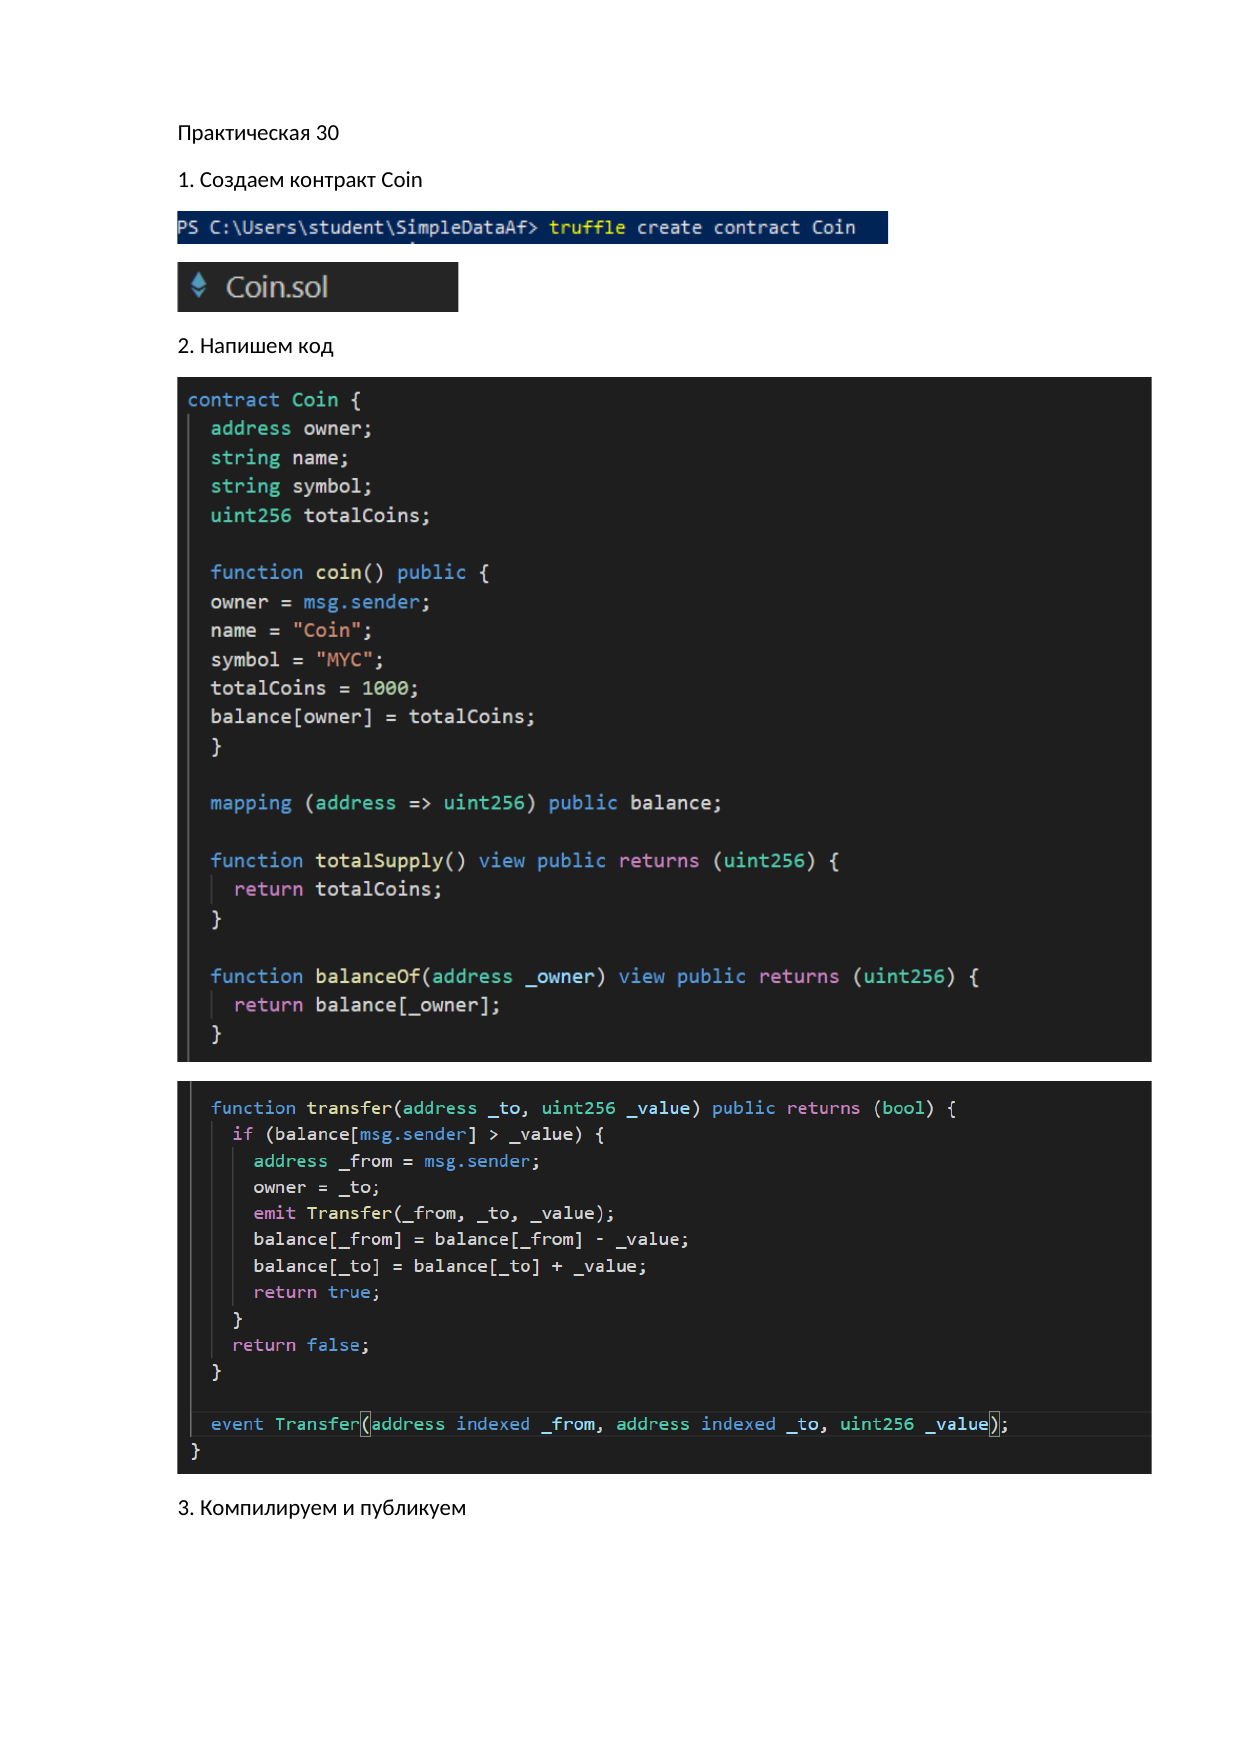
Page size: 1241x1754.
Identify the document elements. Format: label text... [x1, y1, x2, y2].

text Практическая 30 [177, 118, 1152, 146]
picture [177, 262, 459, 312]
picture [177, 377, 1152, 1062]
picture [177, 211, 889, 244]
text 2. Напишем код [177, 331, 1152, 359]
text 3. Компилируем и публикуем [177, 1493, 1152, 1521]
picture [177, 1081, 1152, 1474]
text 1. Создаем контракт Coin [177, 165, 1152, 193]
